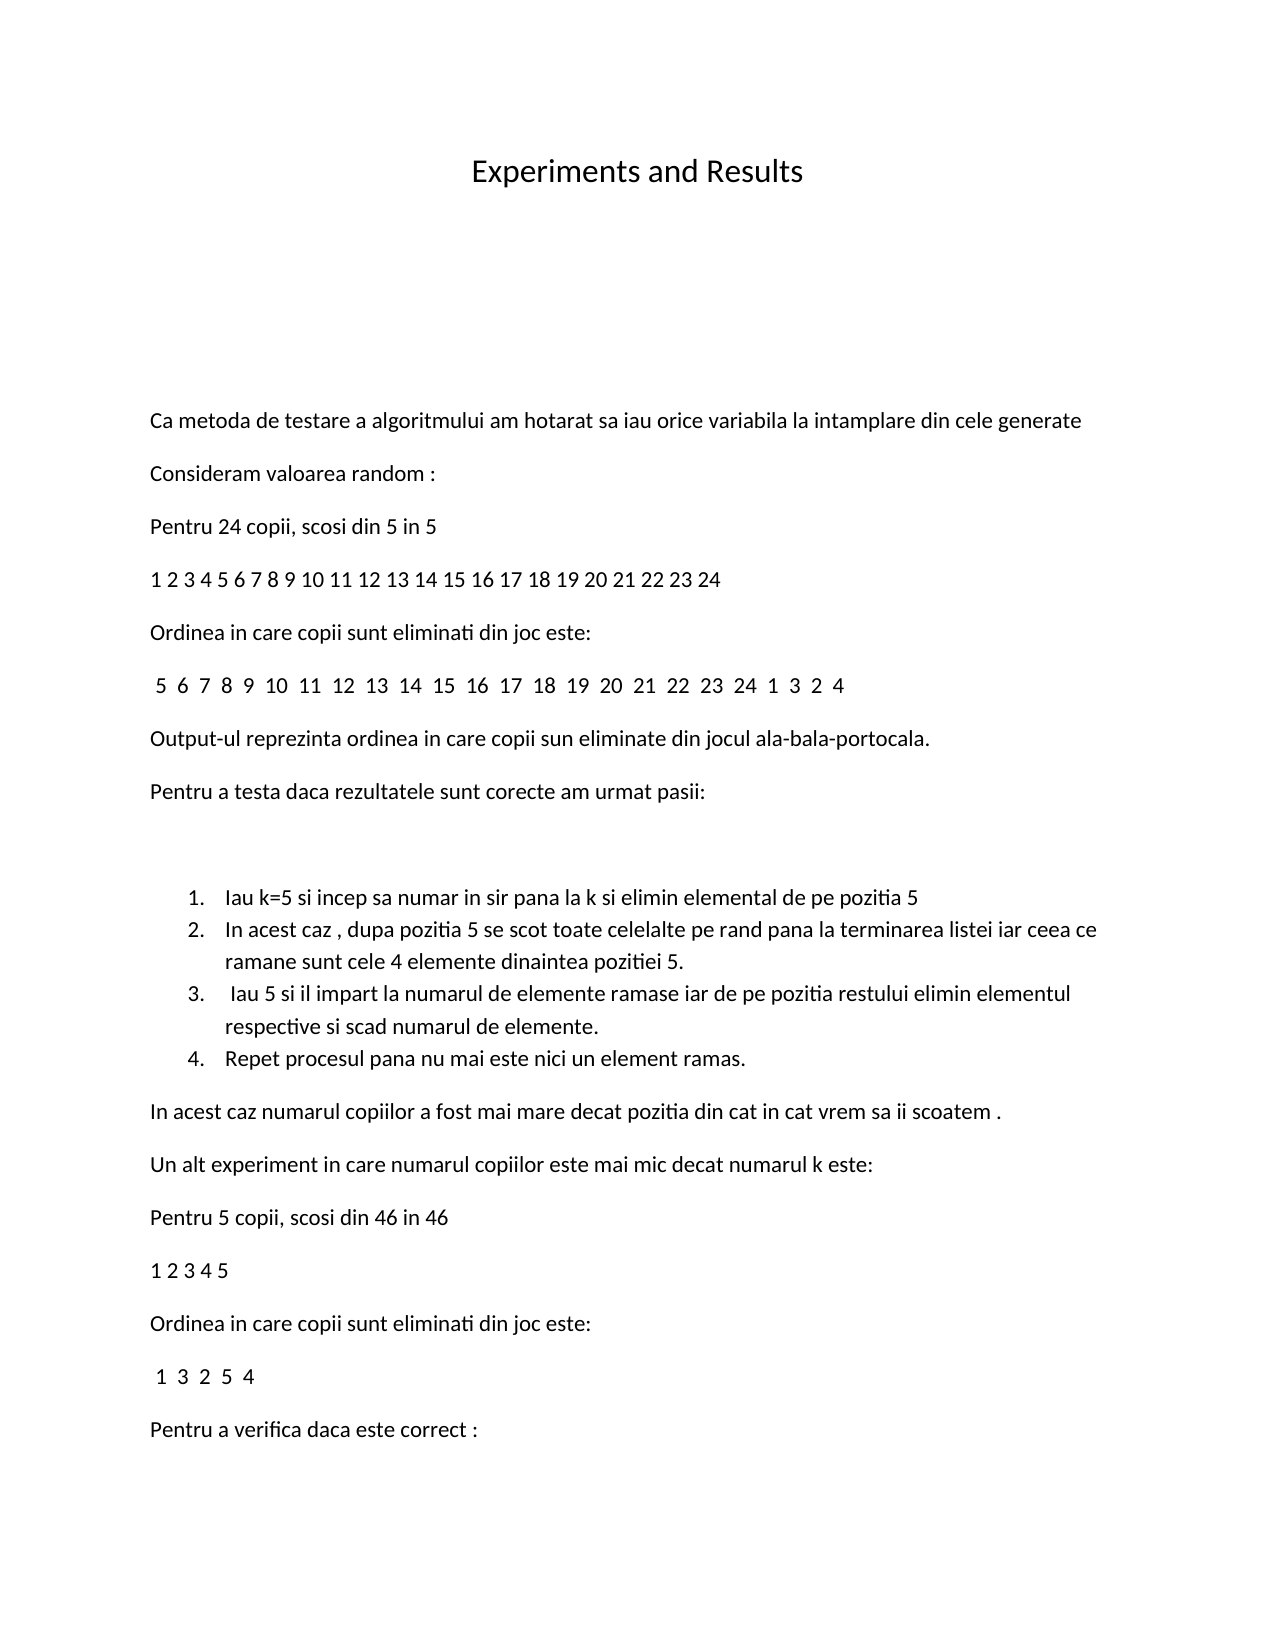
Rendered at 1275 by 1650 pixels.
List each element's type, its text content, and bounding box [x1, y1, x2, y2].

text Experiments and Results [150, 150, 1125, 191]
text Un alt experiment in care numarul copiilor este mai mic decat numarul k este: [150, 1150, 1125, 1178]
text 1 2 3 4 5 6 7 8 9 10 11 12 13 14 15 16 17 18 19 20 21 22 23 24 [150, 565, 1125, 593]
text Ordinea in care copii sunt eliminati din joc este: [150, 618, 1125, 646]
text Pentru a testa daca rezultatele sunt corecte am urmat pasii: [150, 777, 1125, 805]
text 1 3 2 5 4 [150, 1362, 1125, 1390]
text Consideram valoarea random : [150, 459, 1125, 487]
text Pentru 5 copii, scosi din 46 in 46 [150, 1203, 1125, 1231]
text Pentru a verifica daca este correct : [150, 1415, 1125, 1443]
list Repet procesul pana nu mai este nici un element ramas. [187, 1044, 1125, 1072]
text 5 6 7 8 9 10 11 12 13 14 15 16 17 18 19 20 21 22 23 24 1 3 2 4 [150, 671, 1125, 699]
text Ca metoda de testare a algoritmului am hotarat sa iau orice variabila la intamplare din cele generate [150, 406, 1125, 434]
text In acest caz numarul copiilor a fost mai mare decat pozitia din cat in cat vrem sa ii scoatem . [150, 1097, 1125, 1125]
list In acest caz , dupa pozitia 5 se scot toate celelalte pe rand pana la terminarea listei iar ceea ce ramane sunt cele 4 elemente dinaintea pozitiei 5. [187, 915, 1125, 975]
text Output-ul reprezinta ordinea in care copii sun eliminate din jocul ala-bala-portocala. [150, 724, 1125, 752]
text Ordinea in care copii sunt eliminati din joc este: [150, 1309, 1125, 1337]
text Pentru 24 copii, scosi din 5 in 5 [150, 512, 1125, 540]
list Iau 5 si il impart la numarul de elemente ramase iar de pe pozitia restului elimin elementul respective si scad numarul de elemente. [187, 979, 1125, 1040]
list Iau k=5 si incep sa numar in sir pana la k si elimin elemental de pe pozitia 5 [187, 883, 1125, 911]
text 1 2 3 4 5 [150, 1256, 1125, 1284]
